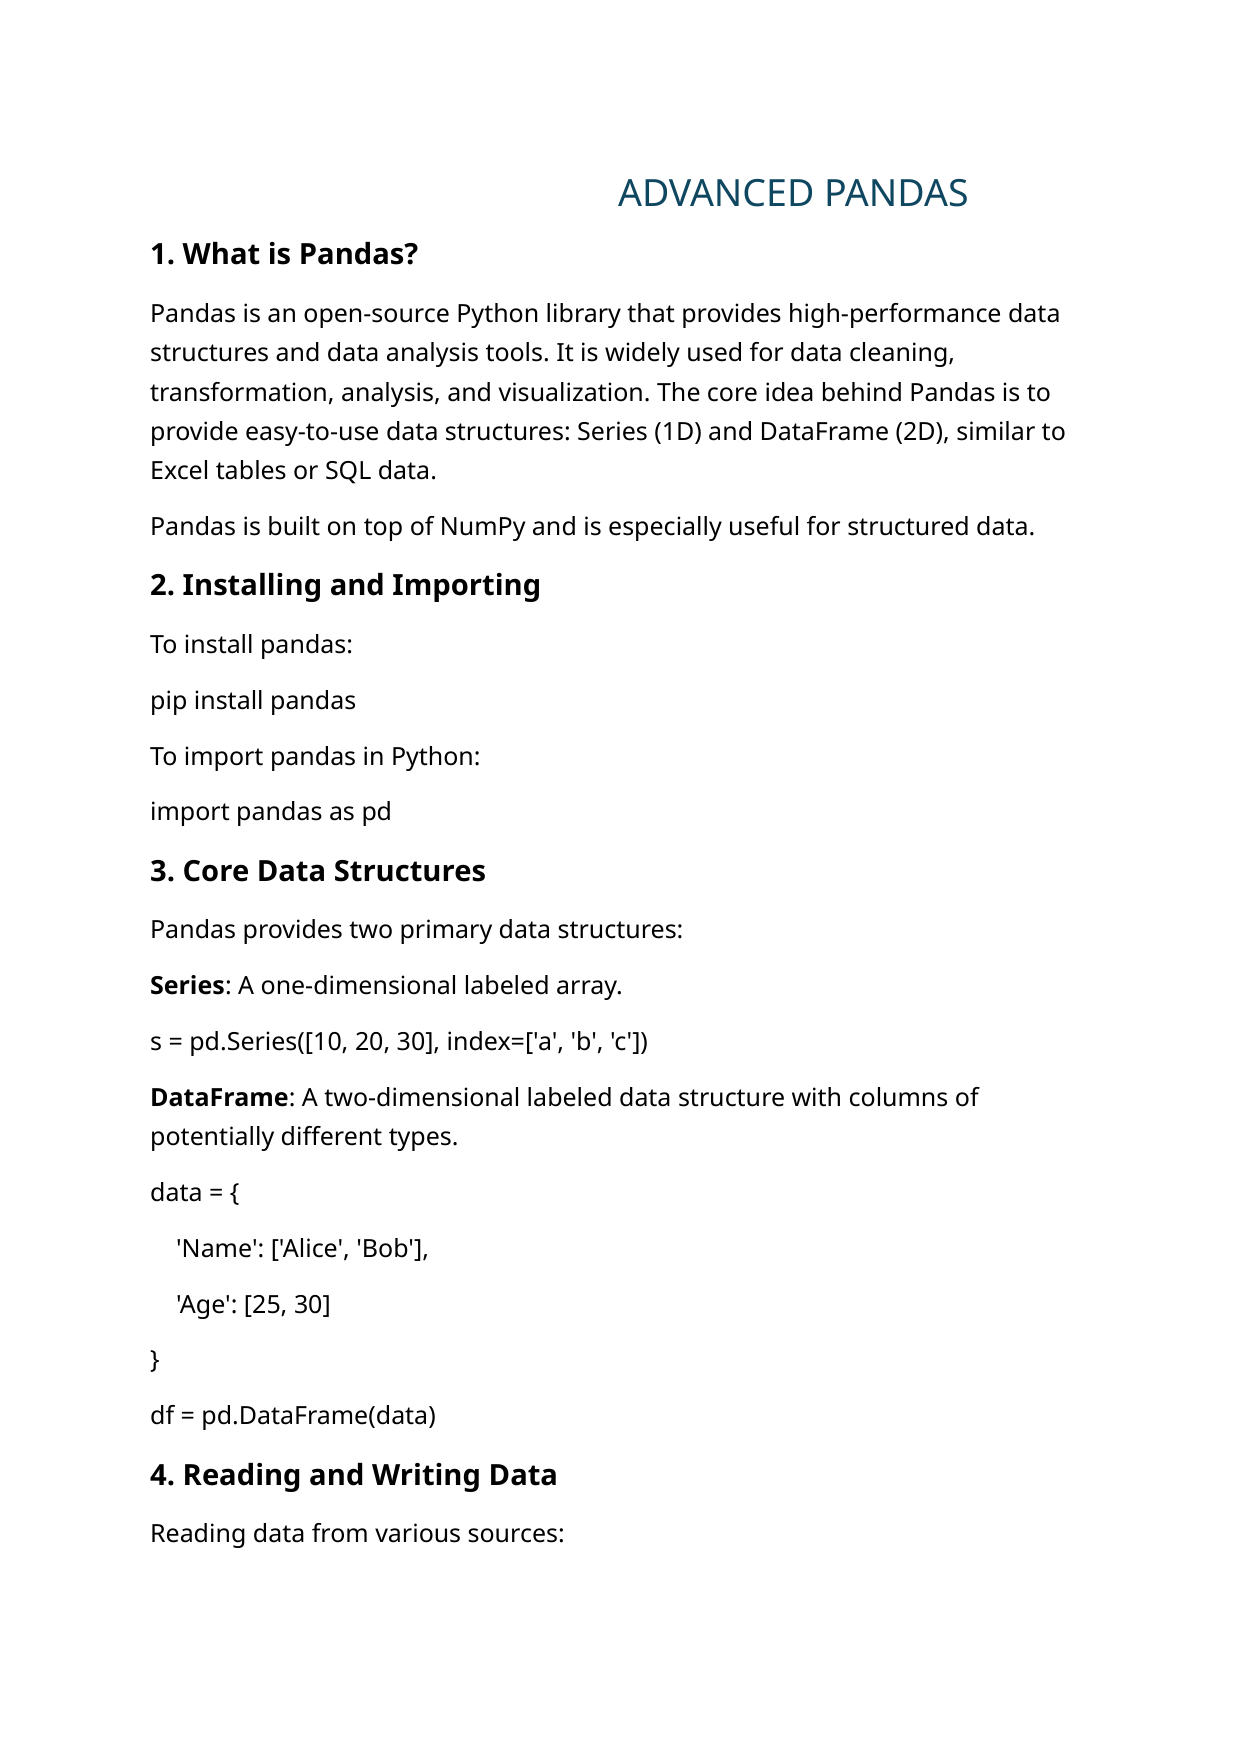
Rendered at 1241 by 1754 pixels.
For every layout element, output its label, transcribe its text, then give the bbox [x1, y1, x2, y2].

text data = { [150, 1175, 1090, 1209]
text DataFrame: A two-dimensional labeled data structure with columns of potentially different types. [150, 1080, 1090, 1153]
text Pandas provides two primary data structures: [150, 912, 1090, 946]
text Pandas is an open-source Python library that provides high-performance data structures and data analysis tools. It is widely used for data cleaning, transformation, analysis, and visualization. The core idea behind Pandas is to provide easy-to-use data structures: Series (1D) and DataFrame (2D), similar to Excel tables or SQL data. [150, 296, 1090, 487]
subtitle ADVANCED PANDAS [150, 167, 1090, 218]
text 2. Installing and Importing [150, 564, 1090, 604]
text } [150, 1342, 1090, 1376]
text df = pd.DataFrame(data) [150, 1398, 1090, 1432]
text 'Name': ['Alice', 'Bob'], [150, 1231, 1090, 1264]
text Pandas is built on top of NumPy and is especially useful for structured data. [150, 508, 1090, 542]
text 3. Core Data Structures [150, 850, 1090, 889]
text 'Age': [25, 30] [150, 1286, 1090, 1320]
text s = pd.Series([10, 20, 30], index=['a', 'b', 'c']) [150, 1024, 1090, 1058]
text 1. What is Pandas? [150, 234, 1090, 273]
text Series: A one-dimensional labeled array. [150, 968, 1090, 1002]
text Reading data from various sources: [150, 1516, 1090, 1550]
text To install pandas: [150, 627, 1090, 661]
text 4. Reading and Writing Data [150, 1454, 1090, 1493]
text import pandas as pd [150, 794, 1090, 828]
text To import pandas in Python: [150, 738, 1090, 772]
text pip install pandas [150, 682, 1090, 716]
